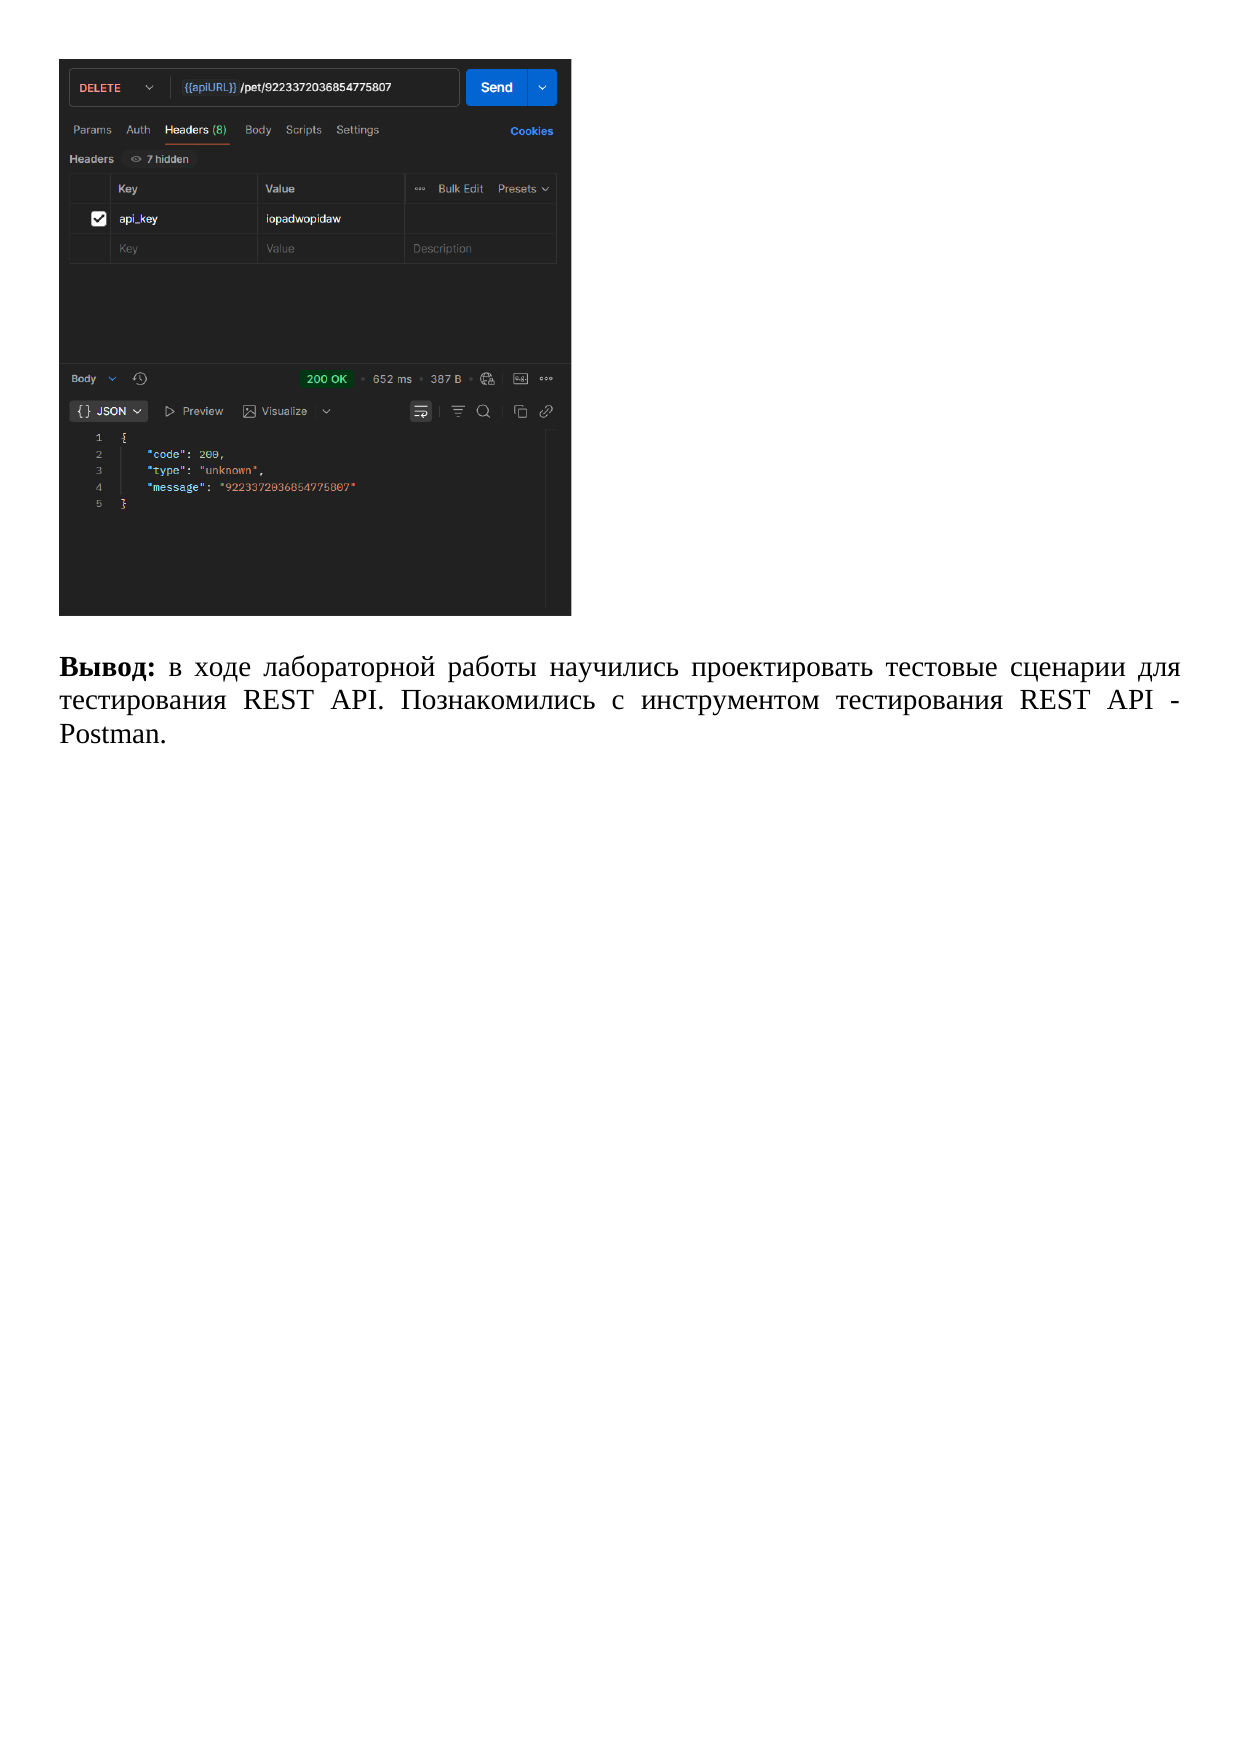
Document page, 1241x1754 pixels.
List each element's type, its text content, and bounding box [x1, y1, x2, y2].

picture [59, 59, 572, 616]
text Вывод: в ходе лабораторной работы научились проектировать тестовые сценарии для тестирования REST API. Познакомились с инструментом тестирования REST API - Postman. [59, 649, 1181, 749]
